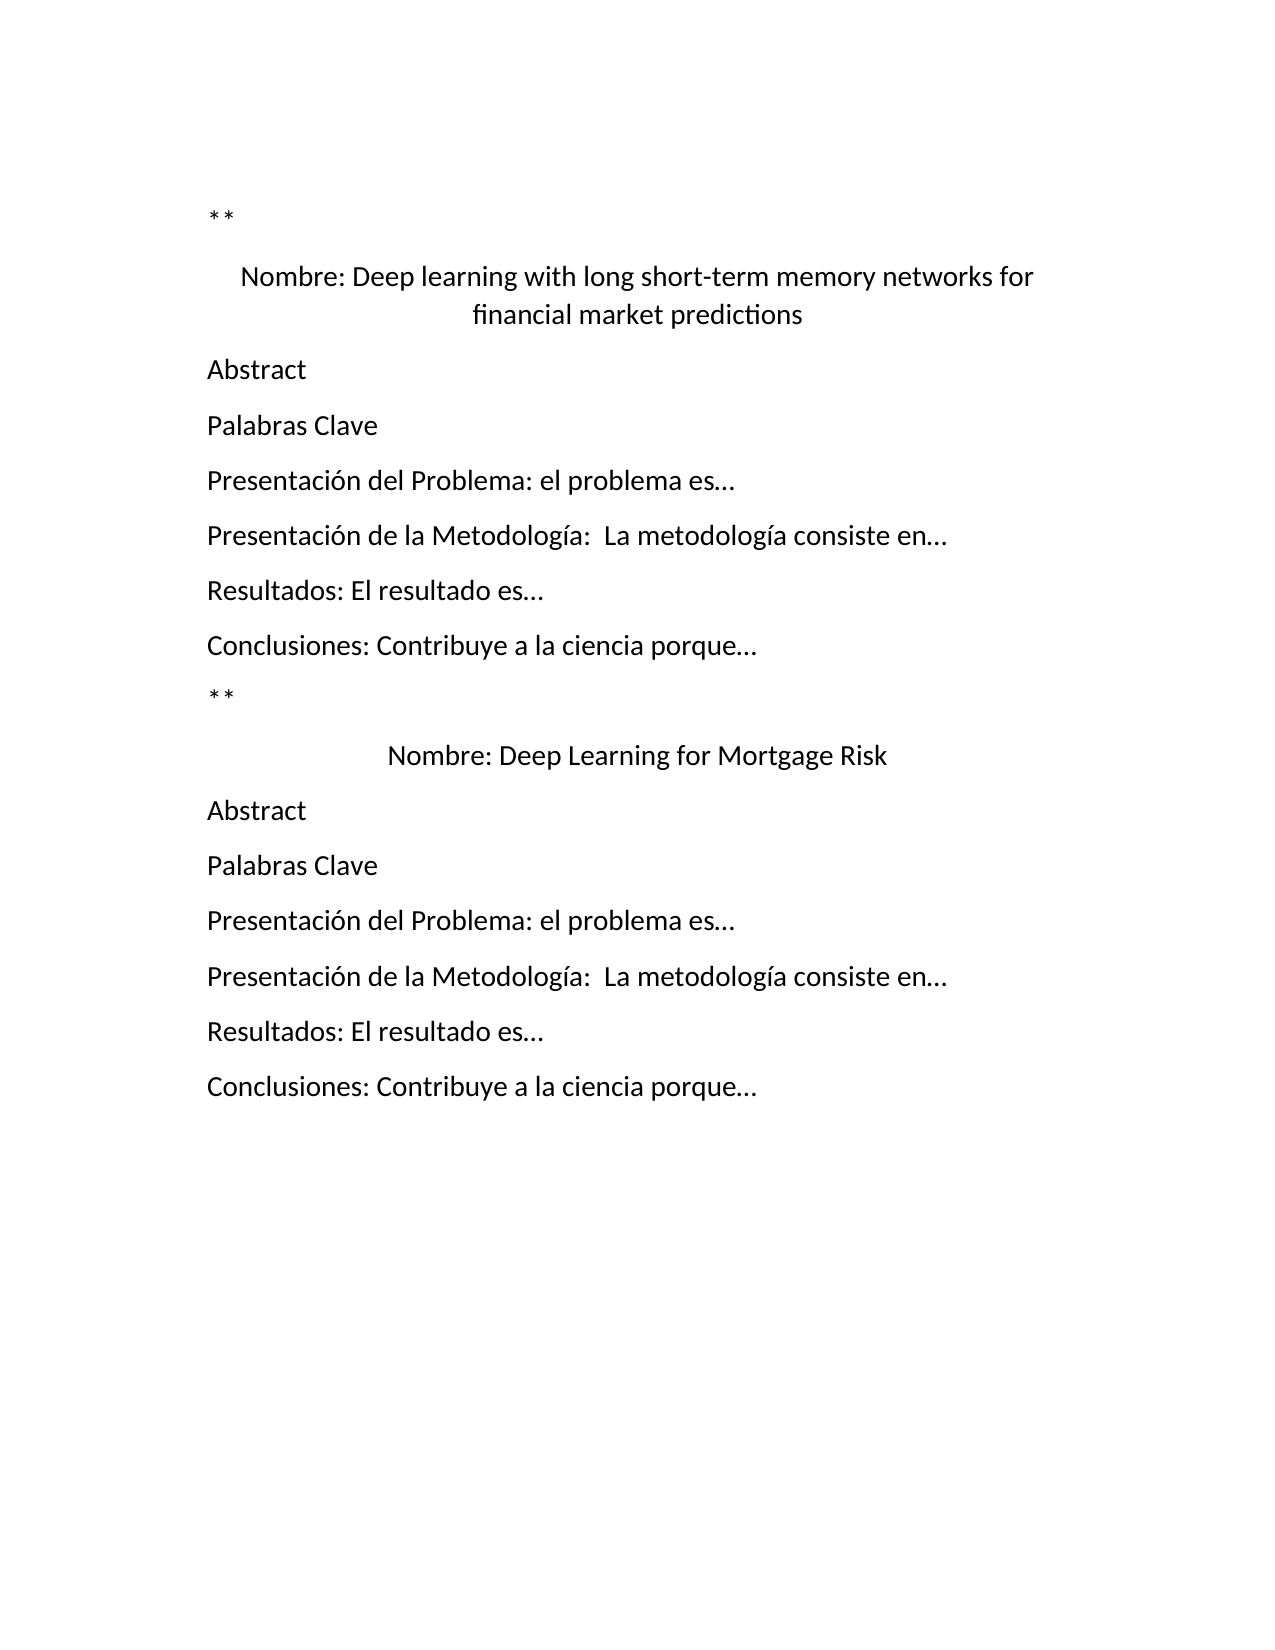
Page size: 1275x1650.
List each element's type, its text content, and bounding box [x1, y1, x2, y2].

text Abstract [207, 792, 1068, 828]
text Presentación del Problema: el problema es… [207, 902, 1068, 938]
text Presentación del Problema: el problema es… [207, 462, 1068, 497]
text Resultados: El resultado es… [207, 1013, 1068, 1048]
text ** [207, 682, 1068, 718]
text Abstract [207, 351, 1068, 387]
text Palabras Clave [207, 407, 1068, 442]
text Conclusiones: Contribuye a la ciencia porque… [207, 627, 1068, 663]
text ** [207, 203, 1068, 238]
text Presentación de la Metodología: La metodología consiste en… [207, 958, 1068, 993]
text Nombre: Deep Learning for Mortgage Risk [207, 737, 1068, 773]
text Presentación de la Metodología: La metodología consiste en… [207, 517, 1068, 552]
text Palabras Clave [207, 847, 1068, 883]
text Resultados: El resultado es… [207, 572, 1068, 607]
text Conclusiones: Contribuye a la ciencia porque… [207, 1068, 1068, 1103]
text Nombre: Deep learning with long short-term memory networks for financial market predictions [207, 258, 1068, 332]
